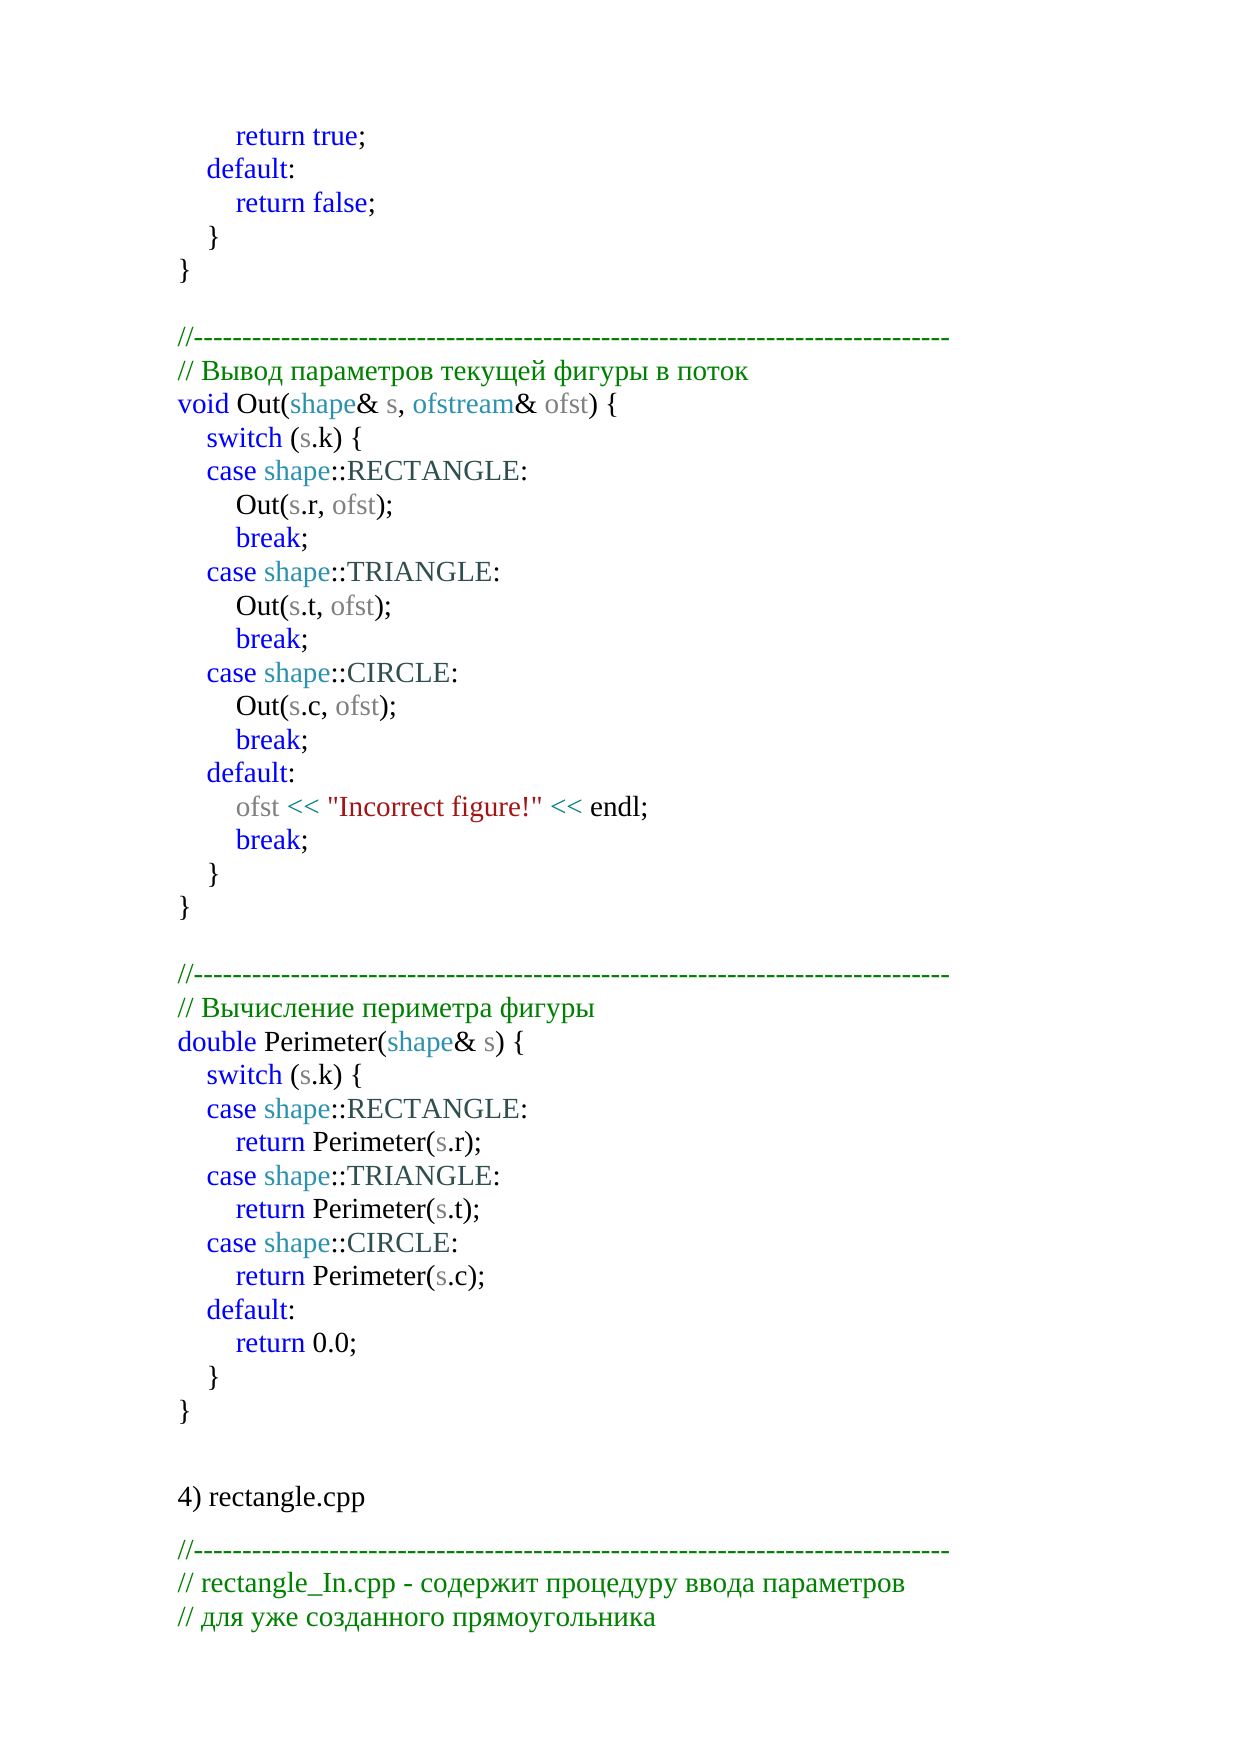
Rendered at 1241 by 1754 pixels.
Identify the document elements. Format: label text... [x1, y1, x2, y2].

text } [177, 252, 1152, 286]
text return Perimeter(s.t); [177, 1191, 1152, 1225]
text } [177, 1393, 1152, 1426]
text case shape::RECTANGLE: [177, 453, 1152, 487]
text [177, 1532, 1152, 1565]
text case shape::TRIANGLE: [177, 1158, 1152, 1191]
text switch (s.k) { [177, 420, 1152, 453]
text default: [177, 152, 1152, 185]
text case shape::RECTANGLE: [177, 1091, 1152, 1124]
text double Perimeter(shape& s) { [177, 1024, 1152, 1057]
text return false; [177, 185, 1152, 219]
text //------------------------------------------------------------------------------ [177, 957, 1152, 990]
text case shape::TRIANGLE: [177, 554, 1152, 588]
text Out(s.t, ofst); [177, 588, 1152, 621]
text } [177, 856, 1152, 889]
text default: [177, 1292, 1152, 1326]
text // для уже созданного прямоугольника [177, 1599, 1152, 1632]
text return Perimeter(s.c); [177, 1258, 1152, 1292]
text Out(s.c, ofst); [177, 688, 1152, 722]
text // rectangle_In.cpp - содержит процедуру ввода параметров [177, 1565, 1152, 1599]
text break; [177, 822, 1152, 856]
text break; [177, 521, 1152, 554]
text void Out(shape& s, ofstream& ofst) { [177, 386, 1152, 420]
text return 0.0; [177, 1326, 1152, 1359]
text return Perimeter(s.r); [177, 1124, 1152, 1158]
text break; [177, 621, 1152, 655]
text case shape::CIRCLE: [177, 655, 1152, 688]
text //------------------------------------------------------------------------------ [177, 319, 1152, 353]
text Out(s.r, ofst); [177, 487, 1152, 521]
text default: [177, 755, 1152, 789]
text 4) rectangle.cpp [177, 1479, 1152, 1513]
text ofst << "Incorrect figure!" << endl; [177, 789, 1152, 822]
text switch (s.k) { [177, 1057, 1152, 1091]
text return true; [177, 118, 1152, 152]
text } [177, 219, 1152, 252]
text break; [177, 722, 1152, 755]
text } [177, 889, 1152, 923]
text // Вычисление периметра фигуры [177, 990, 1152, 1024]
text // Вывод параметров текущей фигуры в поток [177, 353, 1152, 386]
text case shape::CIRCLE: [177, 1225, 1152, 1258]
text } [177, 1359, 1152, 1393]
